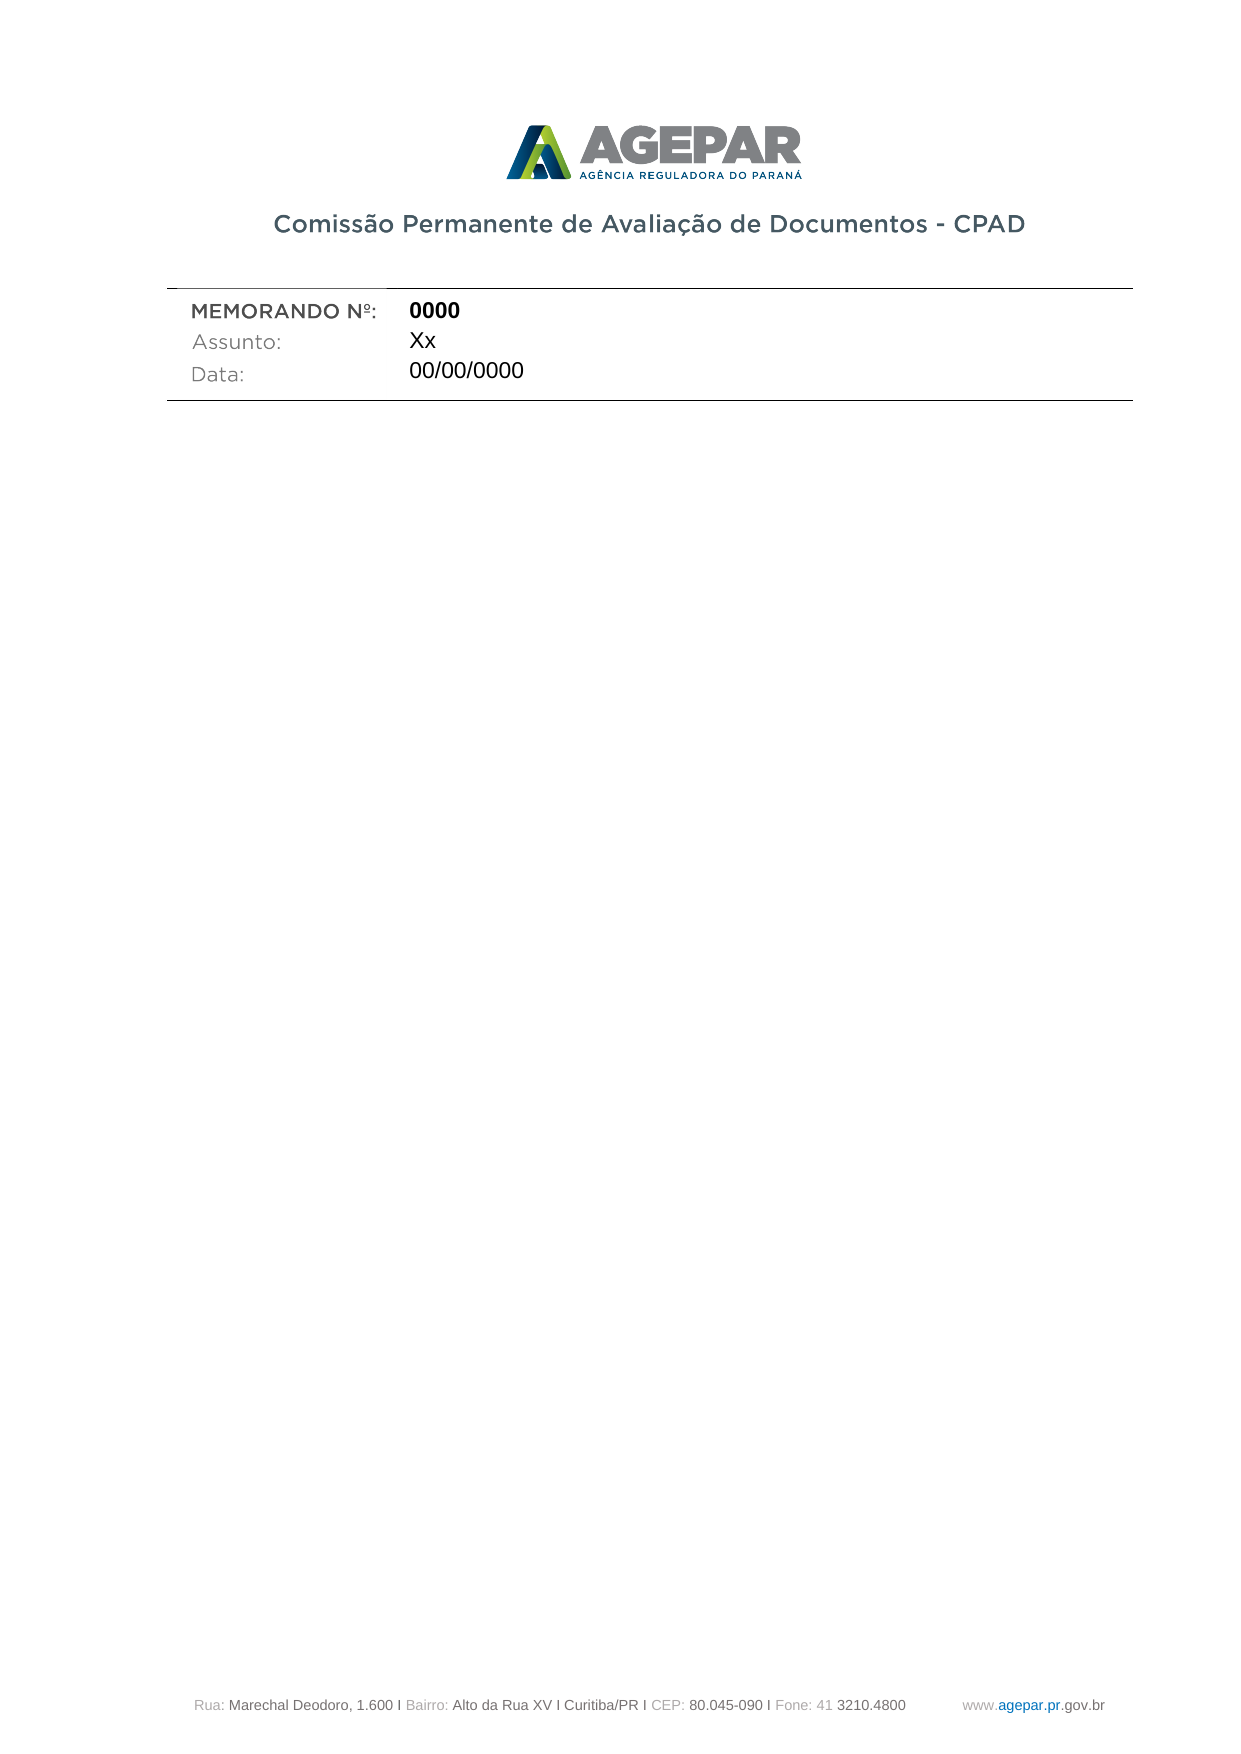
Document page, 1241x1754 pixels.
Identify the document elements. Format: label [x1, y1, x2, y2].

picture [274, 125, 1025, 236]
picture [177, 288, 387, 400]
